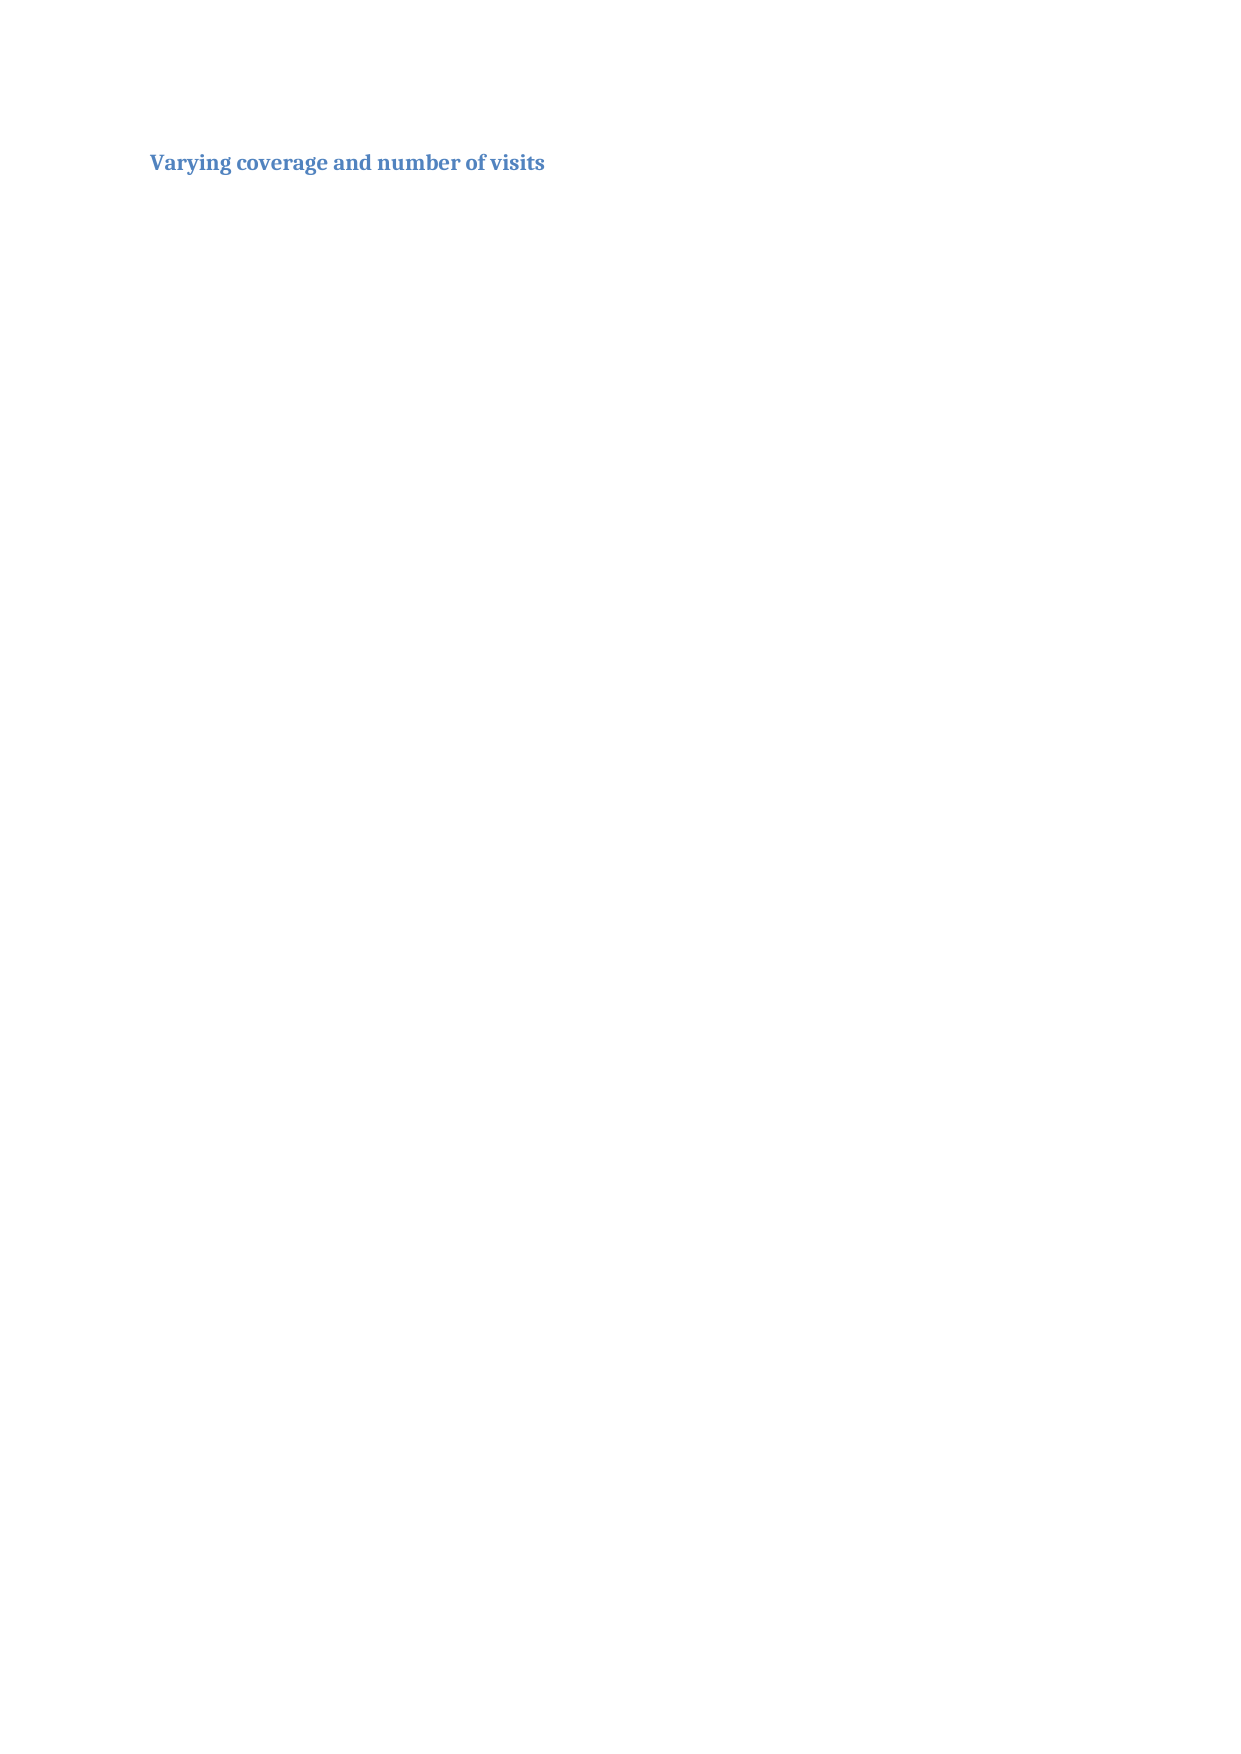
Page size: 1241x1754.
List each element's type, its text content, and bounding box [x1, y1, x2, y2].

subtitle Varying coverage and number of visits [150, 150, 1090, 176]
